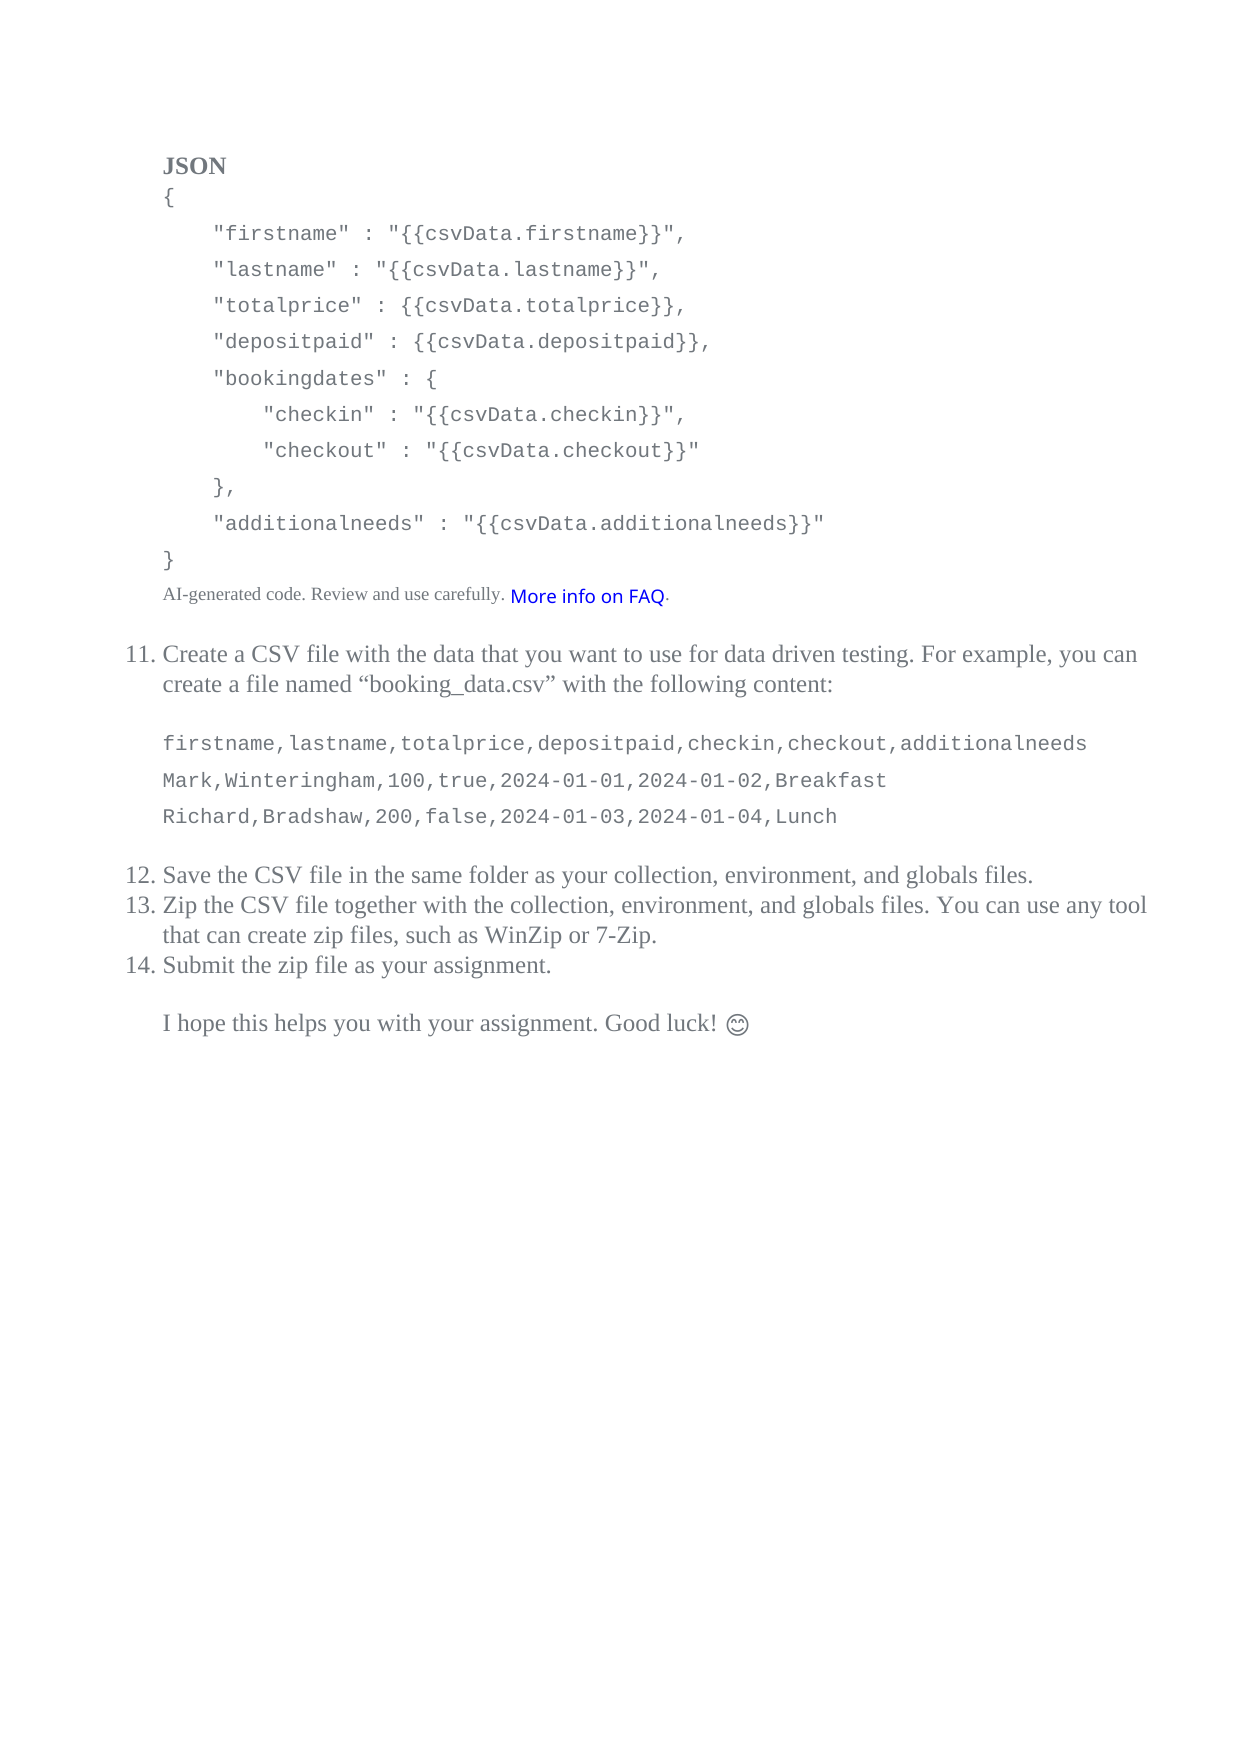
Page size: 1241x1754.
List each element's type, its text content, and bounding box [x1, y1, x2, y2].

list Submit the zip file as your assignment. [125, 949, 1153, 979]
text "depositpaid" : {{csvData.depositpaid}}, [162, 325, 1153, 355]
text "bookingdates" : { [162, 361, 1153, 391]
text "firstname" : "{{csvData.firstname}}", [162, 216, 1153, 246]
text }, [162, 470, 1153, 500]
text "additionalneeds" : "{{csvData.additionalneeds}}" [162, 506, 1153, 536]
text JSON [162, 150, 1153, 180]
text "checkout" : "{{csvData.checkout}}" [162, 434, 1153, 464]
text Mark,Winteringham,100,true,2024-01-01,2024-01-02,Breakfast [162, 763, 1153, 793]
text { [162, 180, 1153, 210]
text } [162, 542, 1153, 572]
text "lastname" : "{{csvData.lastname}}", [162, 252, 1153, 282]
text I hope this helps you with your assignment. Good luck! 😊 [162, 1008, 1153, 1042]
list Create a CSV file with the data that you want to use for data driven testing. For example, you can create a file named “booking_data.csv” with the following content: [125, 638, 1153, 698]
text AI-generated code. Review and use carefully. More info on FAQ. [162, 579, 1153, 609]
text firstname,lastname,totalprice,depositpaid,checkin,checkout,additionalneeds [162, 727, 1153, 757]
text Richard,Bradshaw,200,false,2024-01-03,2024-01-04,Lunch [162, 799, 1153, 829]
list Save the CSV file in the same folder as your collection, environment, and globals files. [125, 859, 1153, 889]
text "checkin" : "{{csvData.checkin}}", [162, 397, 1153, 427]
text "totalprice" : {{csvData.totalprice}}, [162, 289, 1153, 319]
list Zip the CSV file together with the collection, environment, and globals files. You can use any tool that can create zip files, such as WinZip or 7-Zip. [125, 889, 1153, 949]
